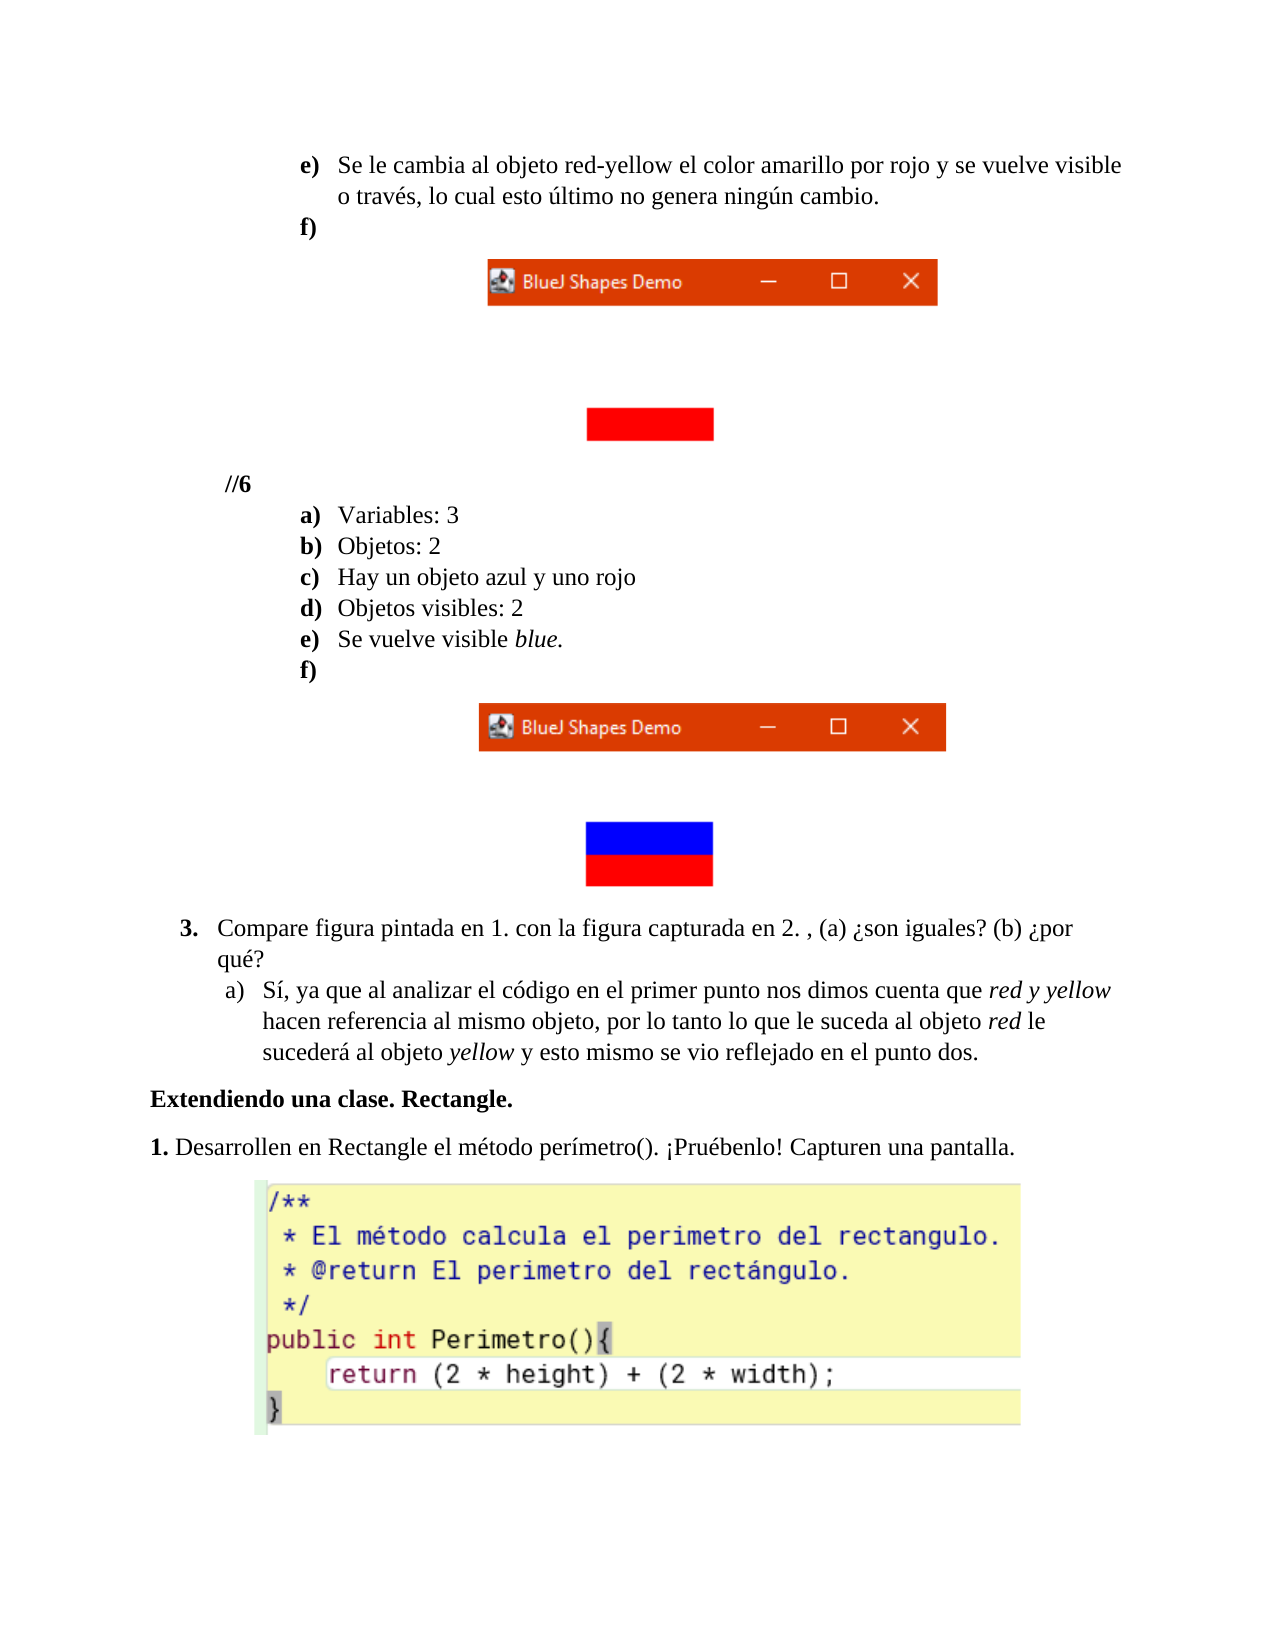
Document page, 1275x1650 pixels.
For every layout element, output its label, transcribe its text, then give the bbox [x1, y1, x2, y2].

text 1. Desarrollen en Rectangle el método perímetro(). ¡Pruébenlo! Capturen una pantalla. [150, 1132, 1125, 1161]
picture [487, 259, 938, 451]
picture [478, 703, 947, 894]
list //6 [225, 469, 1125, 498]
list Se vuelve visible blue. [300, 624, 1125, 653]
list Objetos: 2 [300, 531, 1125, 560]
list Sí, ya que al analizar el código en el primer punto nos dimos cuenta que red y yellow hacen referencia al mismo objeto, por lo tanto lo que le suceda al objeto red le sucederá al objeto yellow y esto mismo se vio reflejado en el punto dos. [225, 975, 1125, 1066]
list Se le cambia al objeto red-yellow el color amarillo por rojo y se vuelve visible o través, lo cual esto último no genera ningún cambio. [300, 150, 1125, 210]
list Variables: 3 [300, 500, 1125, 529]
text Extendiendo una clase. Rectangle. [150, 1084, 1125, 1113]
list Hay un objeto azul y uno rojo [300, 562, 1125, 591]
picture [254, 1180, 1021, 1435]
list Objetos visibles: 2 [300, 593, 1125, 622]
list Compare figura pintada en 1. con la figura capturada en 2. , (a) ¿son iguales? (b) ¿por qué? [179, 913, 1125, 972]
